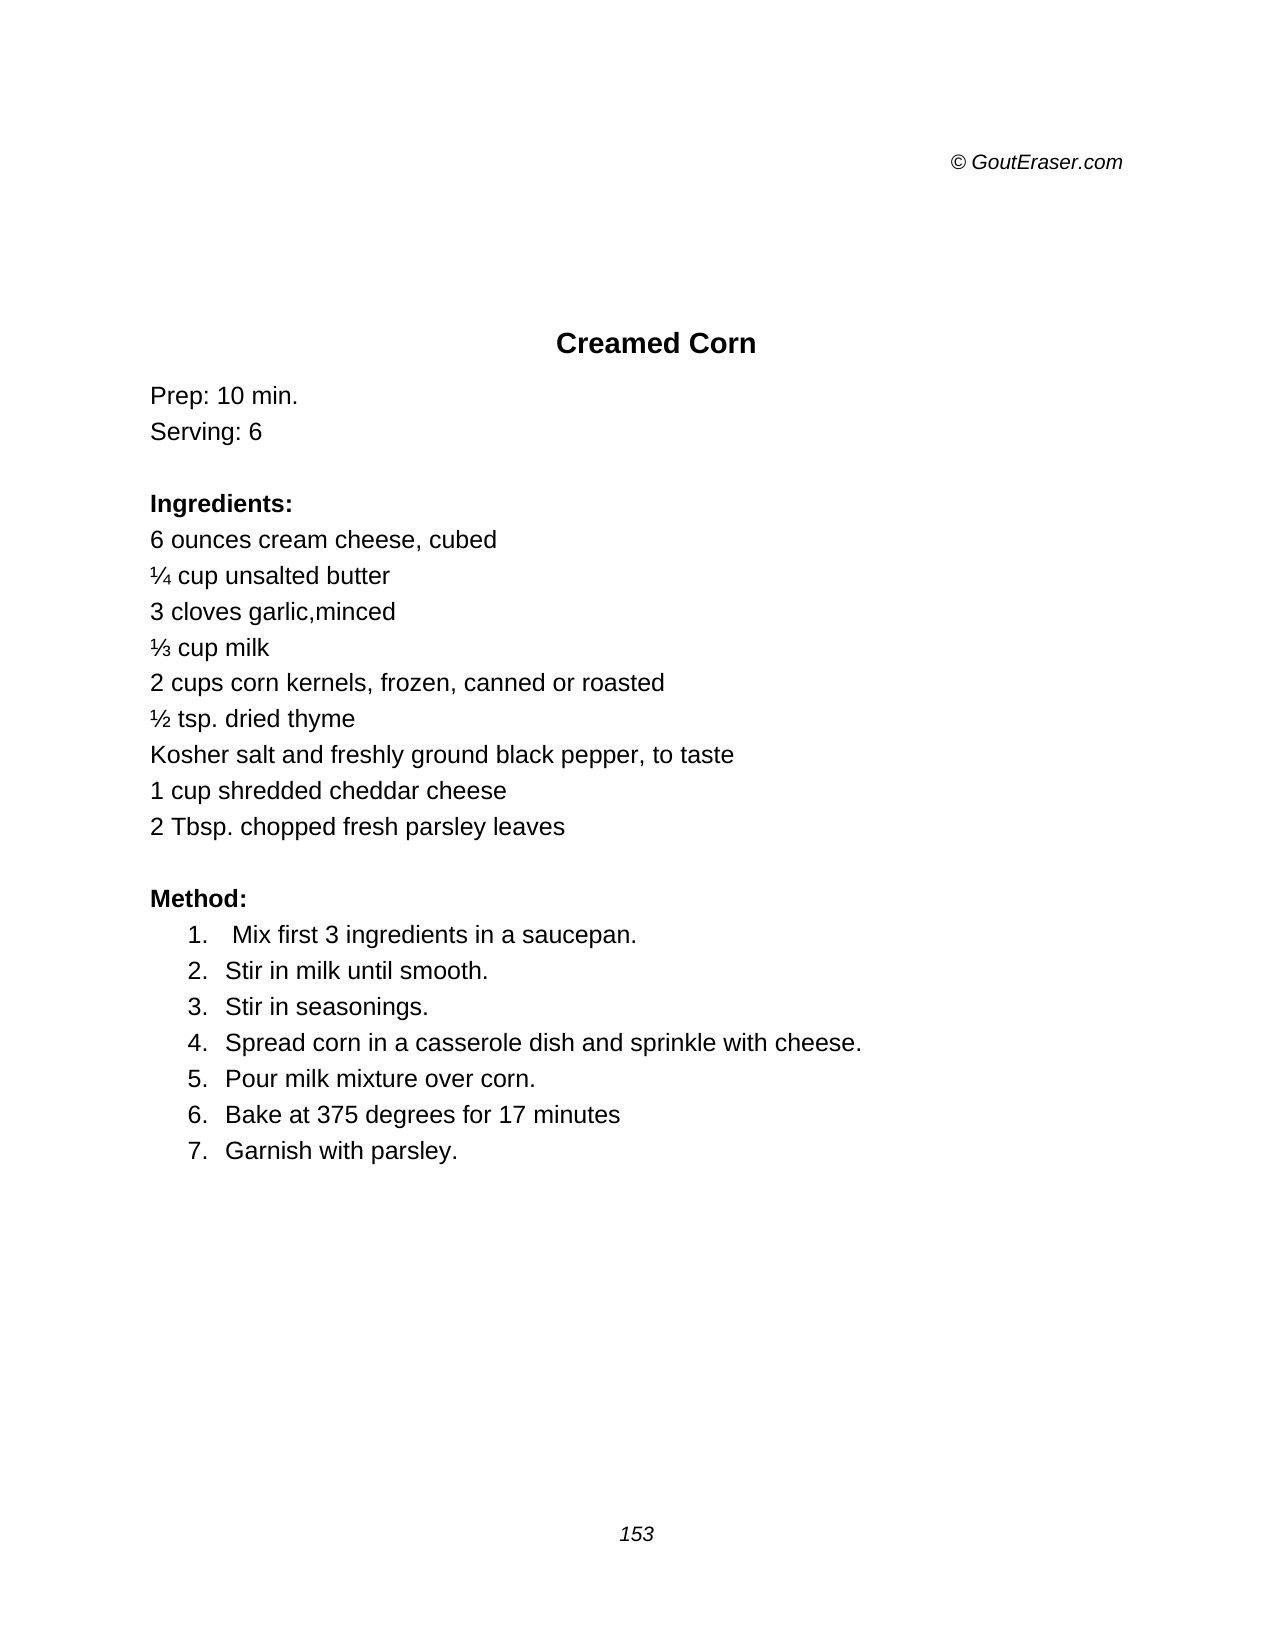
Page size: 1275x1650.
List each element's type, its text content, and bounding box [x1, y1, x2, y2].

text Serving: 6 [150, 417, 1125, 446]
text Ingredients: 6 ounces cream cheese, cubed ¼ cup unsalted butter 3 cloves garlic,minced ⅓ cup milk 2 cups corn kernels, frozen, canned or roasted ½ tsp. dried thyme Kosher salt and freshly ground black pepper, to taste 1 cup shredded cheddar cheese 2 Tbsp. chopped fresh parsley leaves [150, 489, 1125, 841]
subtitle Creamed Corn [187, 327, 1125, 360]
list Garnish with parsley. [187, 1136, 1125, 1164]
list Pour milk mixture over corn. [187, 1064, 1125, 1092]
list Mix first 3 ingredients in a saucepan. [187, 920, 1125, 949]
list Stir in milk until smooth. [187, 956, 1125, 985]
text Method: [150, 884, 1125, 913]
list Spread corn in a casserole dish and sprinkle with cheese. [187, 1028, 1125, 1057]
list Bake at 375 degrees for 17 minutes [187, 1100, 1125, 1128]
text Prep: 10 min. [150, 381, 1125, 410]
list Stir in seasonings. [187, 992, 1125, 1021]
